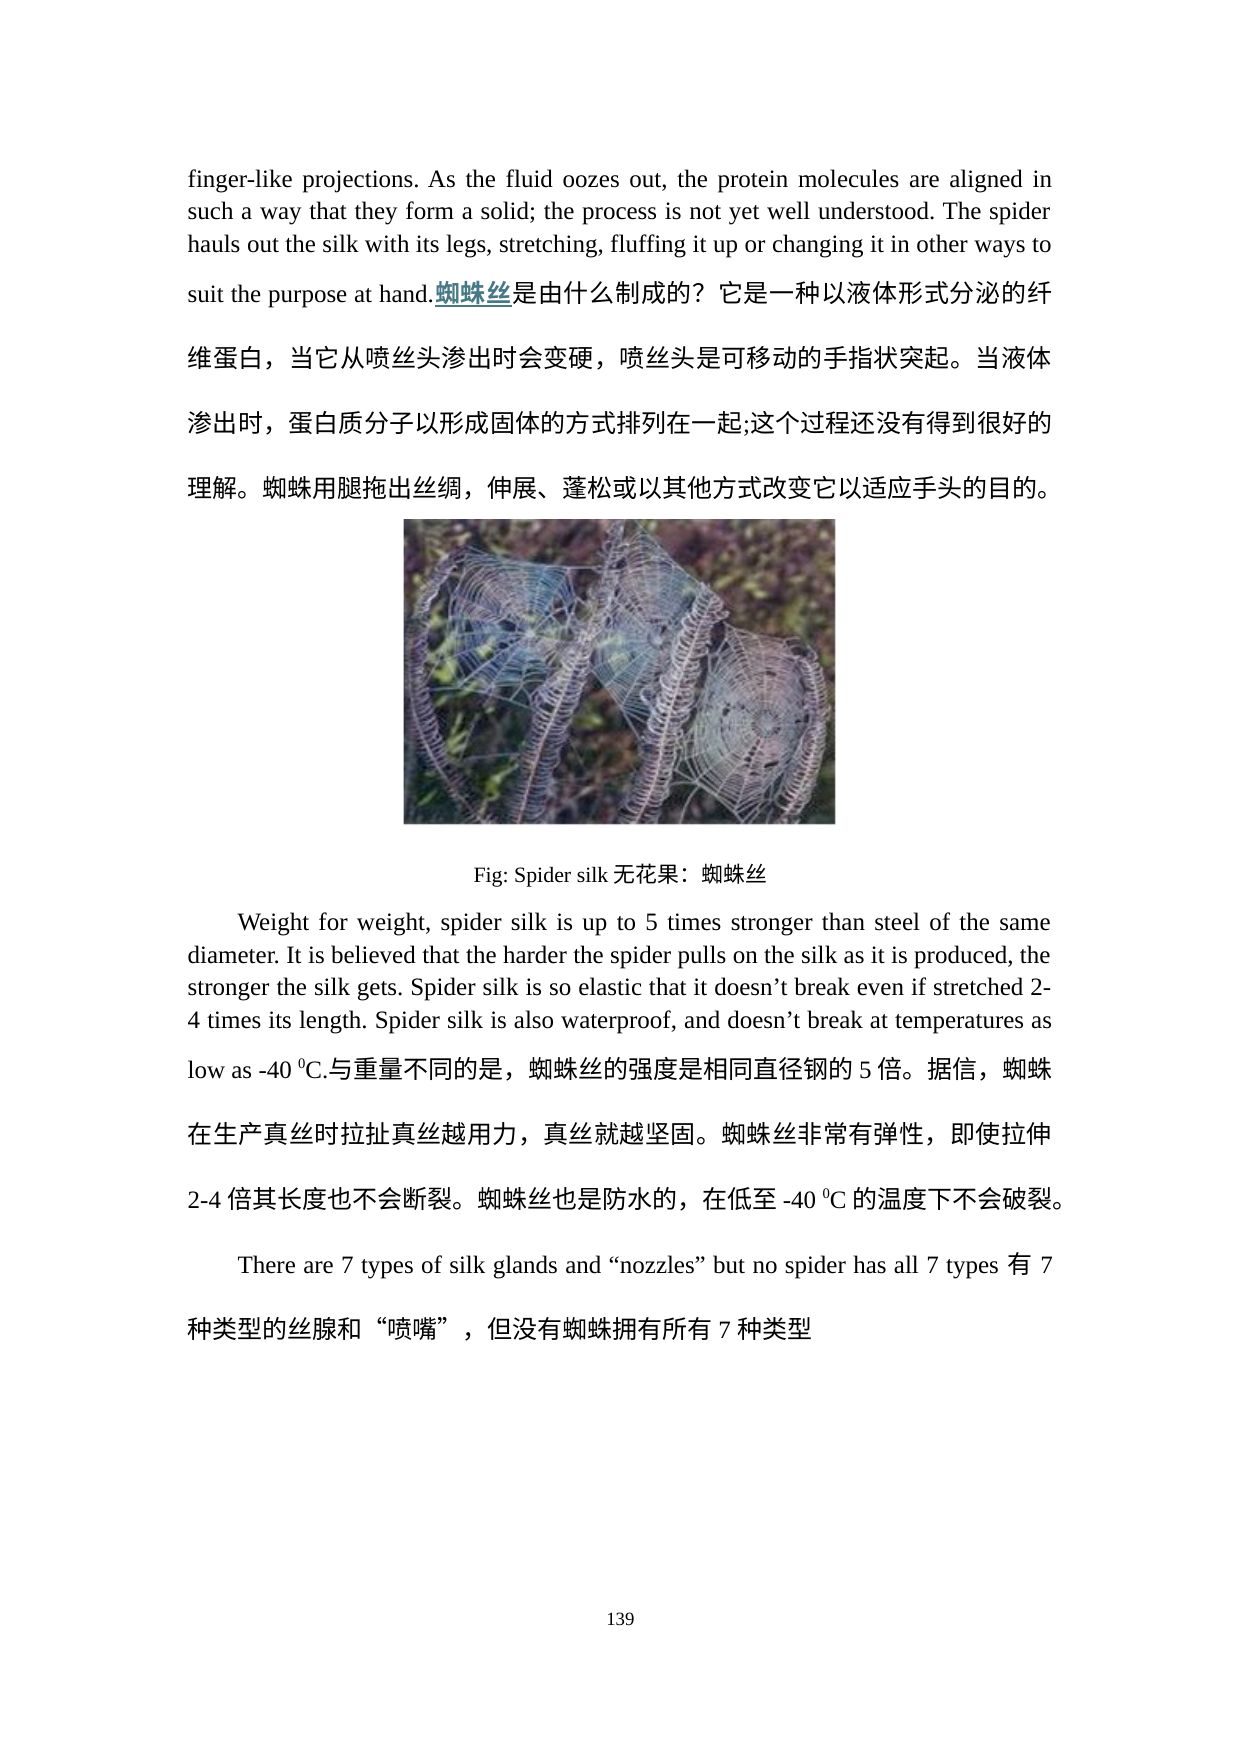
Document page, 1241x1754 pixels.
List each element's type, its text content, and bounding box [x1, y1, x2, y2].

text Weight for weight, spider silk is up to 5 times stronger than steel of the same diameter. It is believed that the harder the spider pulls on the silk as it is produced, the stronger the silk gets. Spider silk is so elastic that it doesn’t break even if stretched 2-4 times its length. Spider silk is also waterproof, and doesn’t break at temperatures as low as -40 0C.与重量不同的是，蜘蛛丝的强度是相同直径钢的 5 倍。据信，蜘蛛在生产真丝时拉扯真丝越用力，真丝就越坚固。蜘蛛丝非常有弹性，即使拉伸 2-4 倍其长度也不会断裂。蜘蛛丝也是防水的，在低至 -40 0C 的温度下不会破裂。 [187, 905, 1053, 1230]
text Fig: Spider silk 无花果：蜘蛛丝 [187, 857, 1053, 889]
text There are 7 types of silk glands and “nozzles” but no spider has all 7 types有 7 种类型的丝腺和“喷嘴”，但没有蜘蛛拥有所有 7 种类型 [187, 1230, 1053, 1360]
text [187, 162, 1053, 519]
picture [403, 519, 837, 826]
